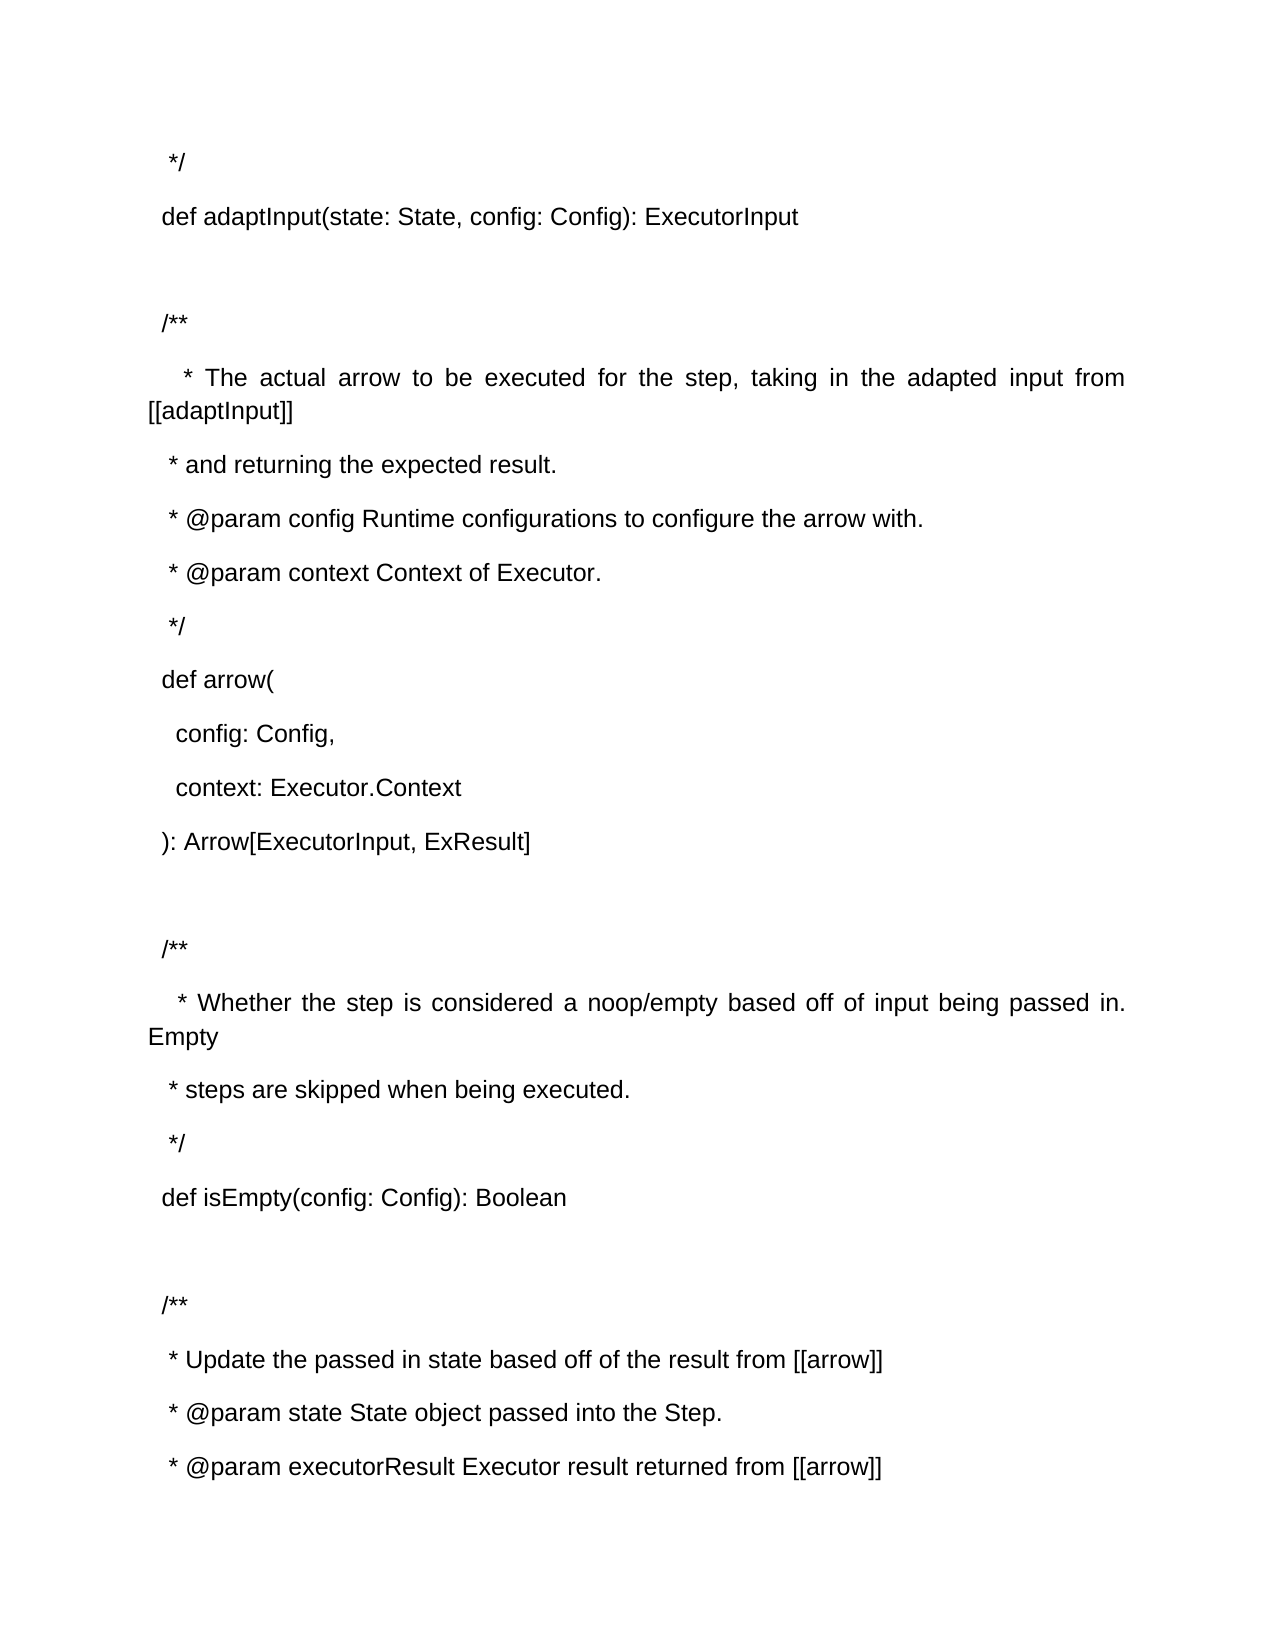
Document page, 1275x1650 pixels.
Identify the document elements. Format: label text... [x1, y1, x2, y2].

text def isEmpty(config: Config): Boolean [148, 1183, 1127, 1212]
text */ [148, 611, 1127, 640]
text */ [148, 1129, 1127, 1158]
text */ [148, 148, 1127, 176]
text * and returning the expected result. [148, 450, 1127, 479]
text def adaptInput(state: State, config: Config): ExecutorInput [148, 201, 1127, 230]
text config: Config, [148, 719, 1127, 748]
text * Update the passed in state based off of the result from [[arrow]] [148, 1344, 1127, 1373]
text * steps are skipped when being executed. [148, 1075, 1127, 1104]
text * @param executorResult Executor result returned from [[arrow]] [148, 1452, 1127, 1481]
text * The actual arrow to be executed for the step, taking in the adapted input from [[adaptInput]] [148, 363, 1127, 425]
text ): Arrow[ExecutorInput, ExResult] [148, 827, 1127, 856]
text * @param config Runtime configurations to configure the arrow with. [148, 504, 1127, 532]
text /** [148, 1291, 1127, 1319]
text /** [148, 309, 1127, 338]
text * Whether the step is considered a noop/empty based off of input being passed in. Empty [148, 988, 1127, 1050]
text /** [148, 934, 1127, 963]
text * @param context Context of Executor. [148, 558, 1127, 586]
text def arrow( [148, 665, 1127, 694]
text context: Executor.Context [148, 773, 1127, 802]
text * @param state State object passed into the Step. [148, 1398, 1127, 1427]
